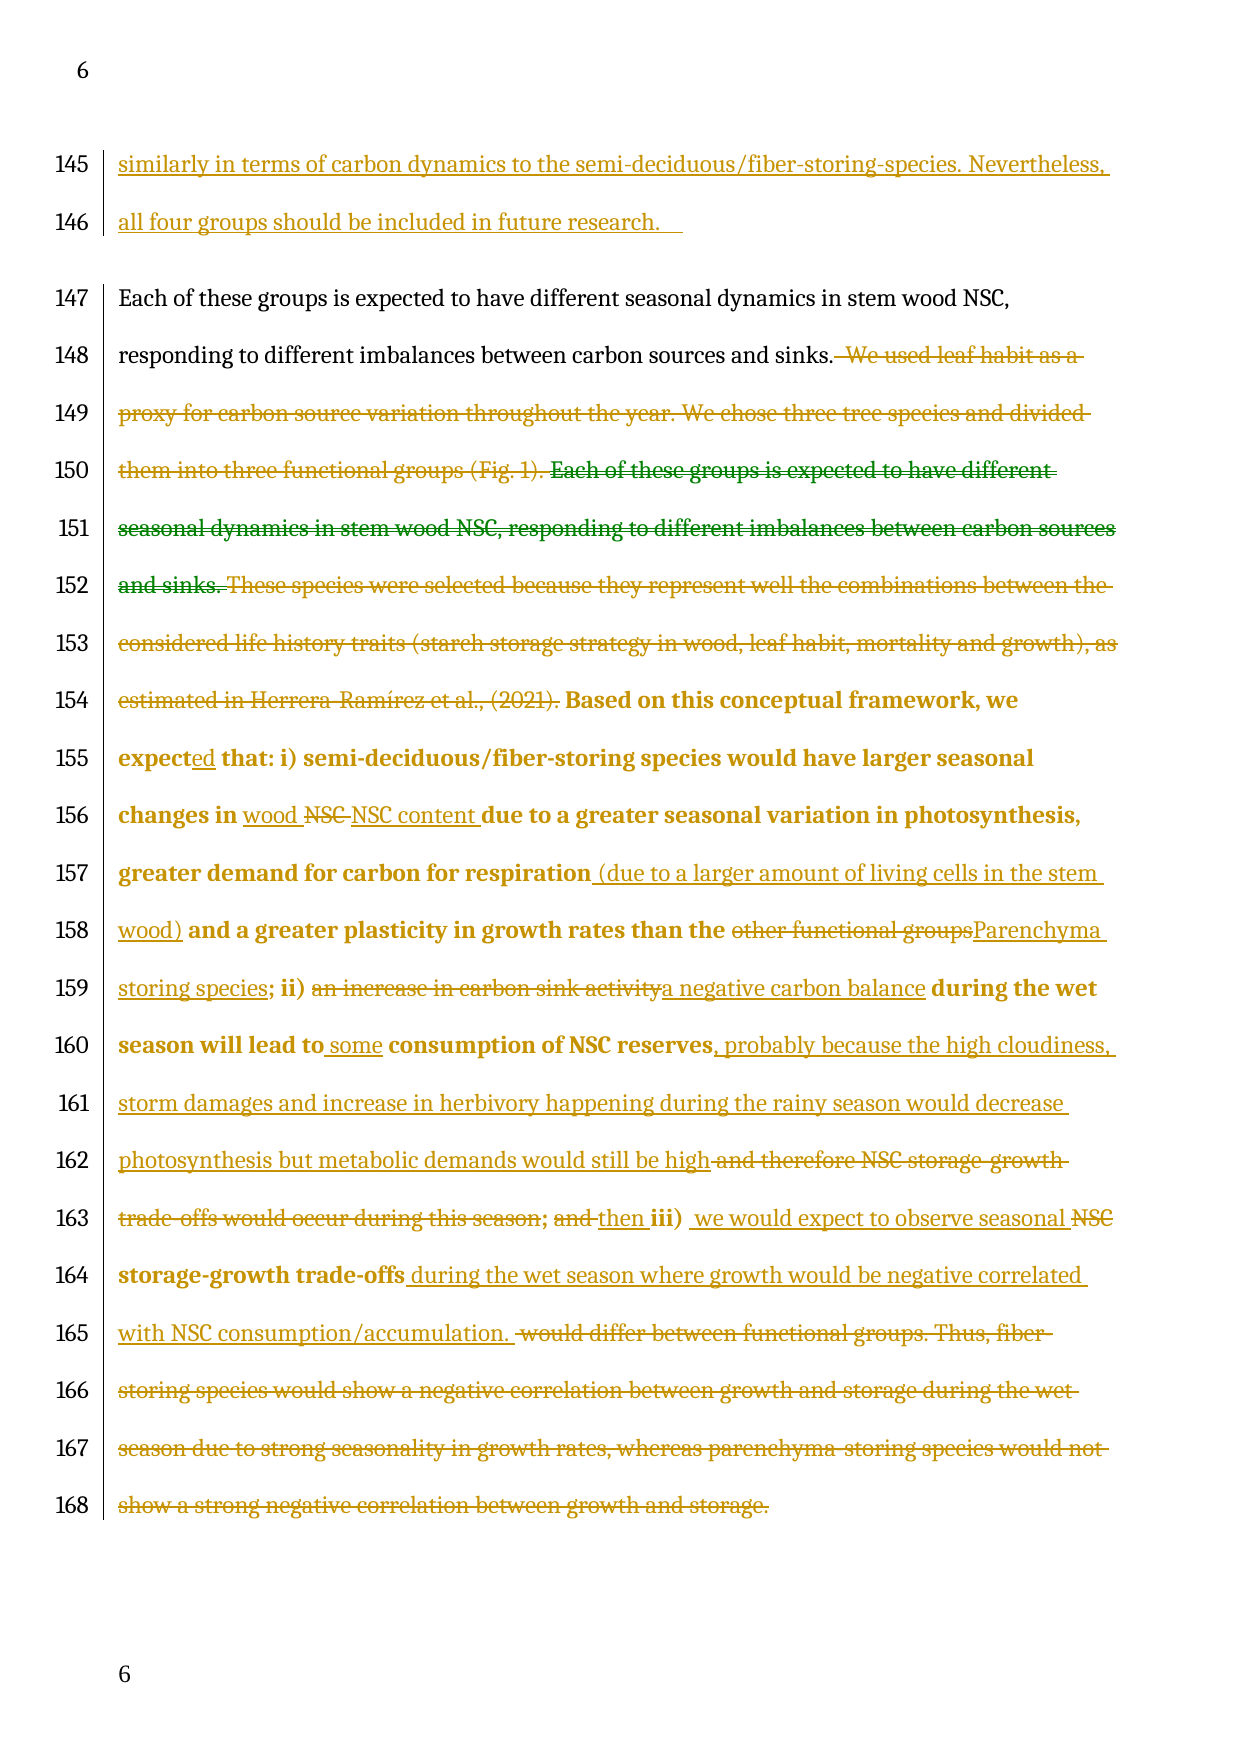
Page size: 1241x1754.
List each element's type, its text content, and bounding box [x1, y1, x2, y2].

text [118, 150, 1117, 236]
text Based on this conceptual framework, we expect that: i) semi-deciduous/fiber-storing species would have larger seasonal changes in due to a greater seasonal variation in photosynthesis, greater demand for carbon for respiration and a greater plasticity in growth rates than the ; ii) during the wet season will lead to consumption of NSC reserves; iii) storage-growth trade-offs [118, 284, 1117, 643]
text Based on this conceptual framework, we expect that: i) semi-deciduous/fiber-storing species would have larger seasonal changes in due to a greater seasonal variation in photosynthesis, greater demand for carbon for respiration and a greater plasticity in growth rates than the ; ii) during the wet season will lead to consumption of NSC reserves; iii) storage-growth trade-offs [118, 645, 1117, 1520]
